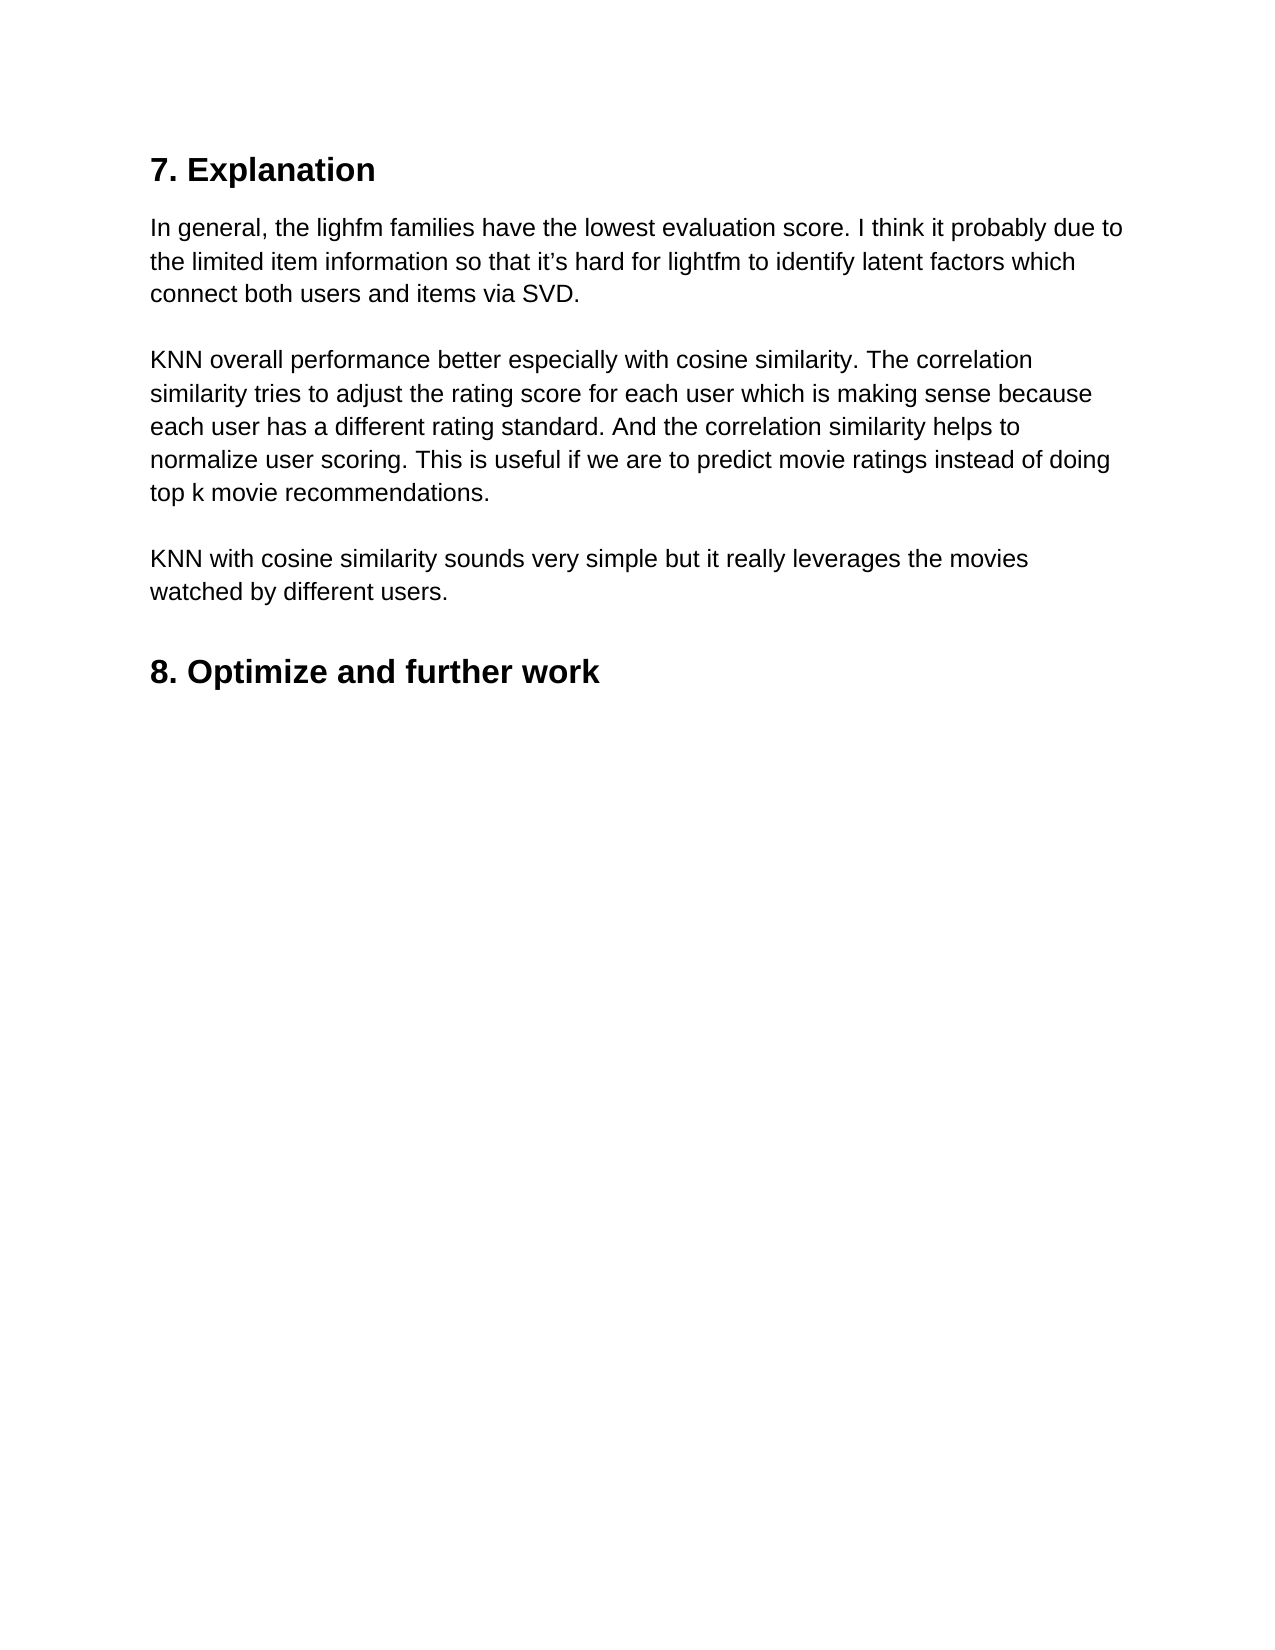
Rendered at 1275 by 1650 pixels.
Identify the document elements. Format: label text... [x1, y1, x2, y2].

text In general, the lighfm families have the lowest evaluation score. I think it probably due to the limited item information so that it’s hard for lightfm to identify latent factors which connect both users and items via SVD. [150, 213, 1125, 308]
text KNN overall performance better especially with cosine similarity. The correlation similarity tries to adjust the rating score for each user which is making sense because each user has a different rating standard. And the correlation similarity helps to normalize user scoring. This is useful if we are to predict movie ratings instead of doing top k movie recommendations. [150, 346, 1125, 506]
subtitle 8. Optimize and further work [150, 652, 1125, 691]
text KNN with cosine similarity sounds very simple but it really leverages the movies watched by different users. [150, 544, 1125, 605]
subtitle 7. Explanation [150, 150, 1125, 188]
